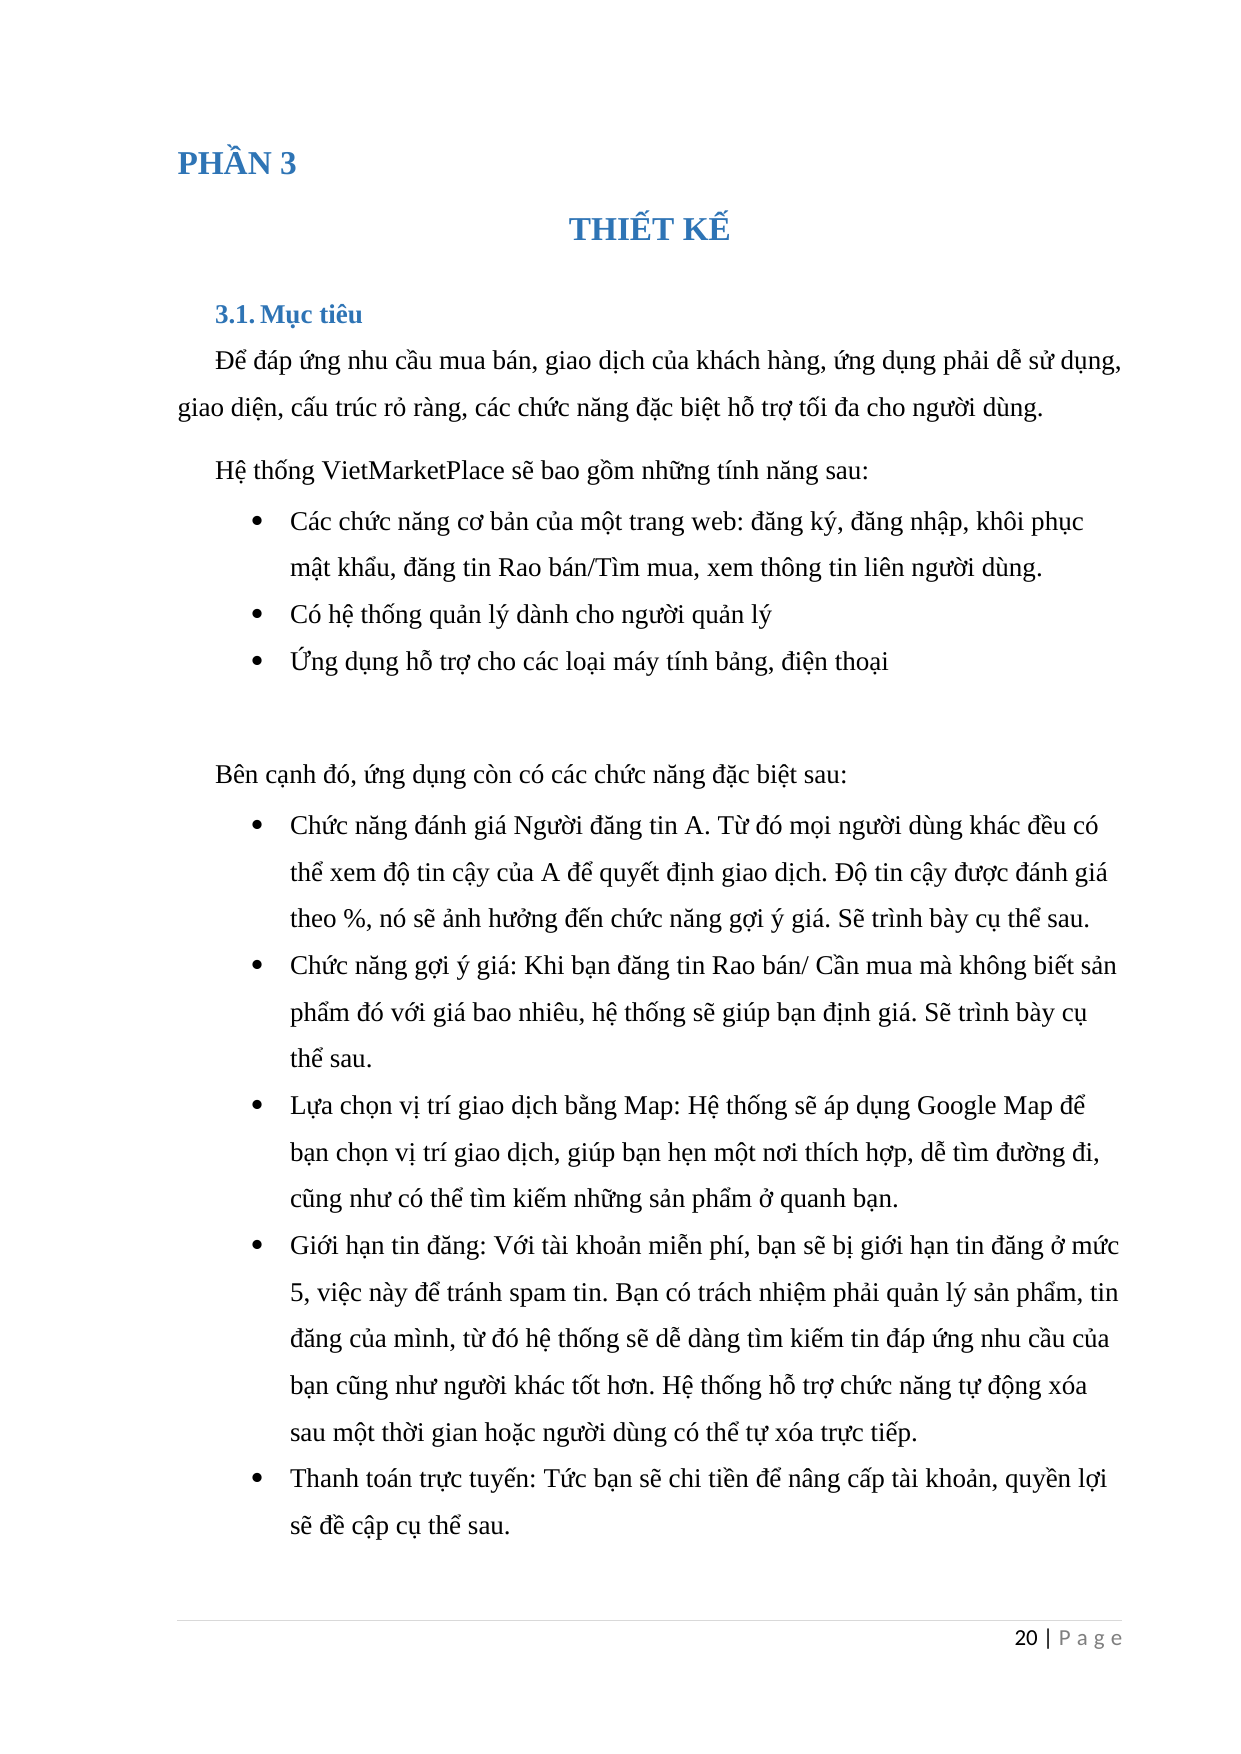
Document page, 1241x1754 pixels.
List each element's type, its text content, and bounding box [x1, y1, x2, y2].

subtitle PHẦN 3 [177, 143, 1122, 181]
list Chức năng đánh giá Người đăng tin A. Từ đó mọi người dùng khác đều có thể xem độ tin cậy của A để quyết định giao dịch. Độ tin cậy được đánh giá theo %, nó sẽ ảnh hưởng đến chức năng gợi ý giá. Sẽ trình bày cụ thể sau. [252, 809, 1122, 933]
text Hệ thống VietMarketPlace sẽ bao gồm những tính năng sau: [177, 454, 1122, 486]
list Có hệ thống quản lý dành cho người quản lý [252, 598, 1122, 629]
text Bên cạnh đó, ứng dụng còn có các chức năng đặc biệt sau: [177, 759, 1122, 790]
subtitle THIẾT KẾ [177, 209, 1122, 248]
list Giới hạn tin đăng: Với tài khoản miễn phí, bạn sẽ bị giới hạn tin đăng ở mức 5, việc này để tránh spam tin. Bạn có trách nhiệm phải quản lý sản phẩm, tin đăng của mình, từ đó hệ thống sẽ dễ dàng tìm kiếm tin đáp ứng nhu cầu của bạn cũng như người khác tốt hơn. Hệ thống hỗ trợ chức năng tự động xóa sau một thời gian hoặc người dùng có thể tự xóa trực tiếp. [252, 1229, 1122, 1447]
list Chức năng gợi ý giá: Khi bạn đăng tin Rao bán/ Cần mua mà không biết sản phẩm đó với giá bao nhiêu, hệ thống sẽ giúp bạn định giá. Sẽ trình bày cụ thể sau. [252, 949, 1122, 1073]
list Các chức năng cơ bản của một trang web: đăng ký, đăng nhập, khôi phục mật khẩu, đăng tin Rao bán/Tìm mua, xem thông tin liên người dùng. [252, 504, 1122, 582]
list Lựa chọn vị trí giao dịch bằng Map: Hệ thống sẽ áp dụng Google Map để bạn chọn vị trí giao dịch, giúp bạn hẹn một nơi thích hợp, dễ tìm đường đi, cũng như có thể tìm kiếm những sản phẩm ở quanh bạn. [252, 1089, 1122, 1214]
text Để đáp ứng nhu cầu mua bán, giao dịch của khách hàng, ứng dụng phải dễ sử dụng, giao diện, cấu trúc rỏ ràng, các chức năng đặc biệt hỗ trợ tối đa cho người dùng. [177, 344, 1122, 422]
subtitle Mục tiêu [215, 298, 1122, 329]
list Ứng dụng hỗ trợ cho các loại máy tính bảng, điện thoại [252, 645, 1122, 676]
list Thanh toán trực tuyến: Tức bạn sẽ chi tiền để nâng cấp tài khoản, quyền lợi sẽ đề cập cụ thể sau. [252, 1463, 1122, 1541]
